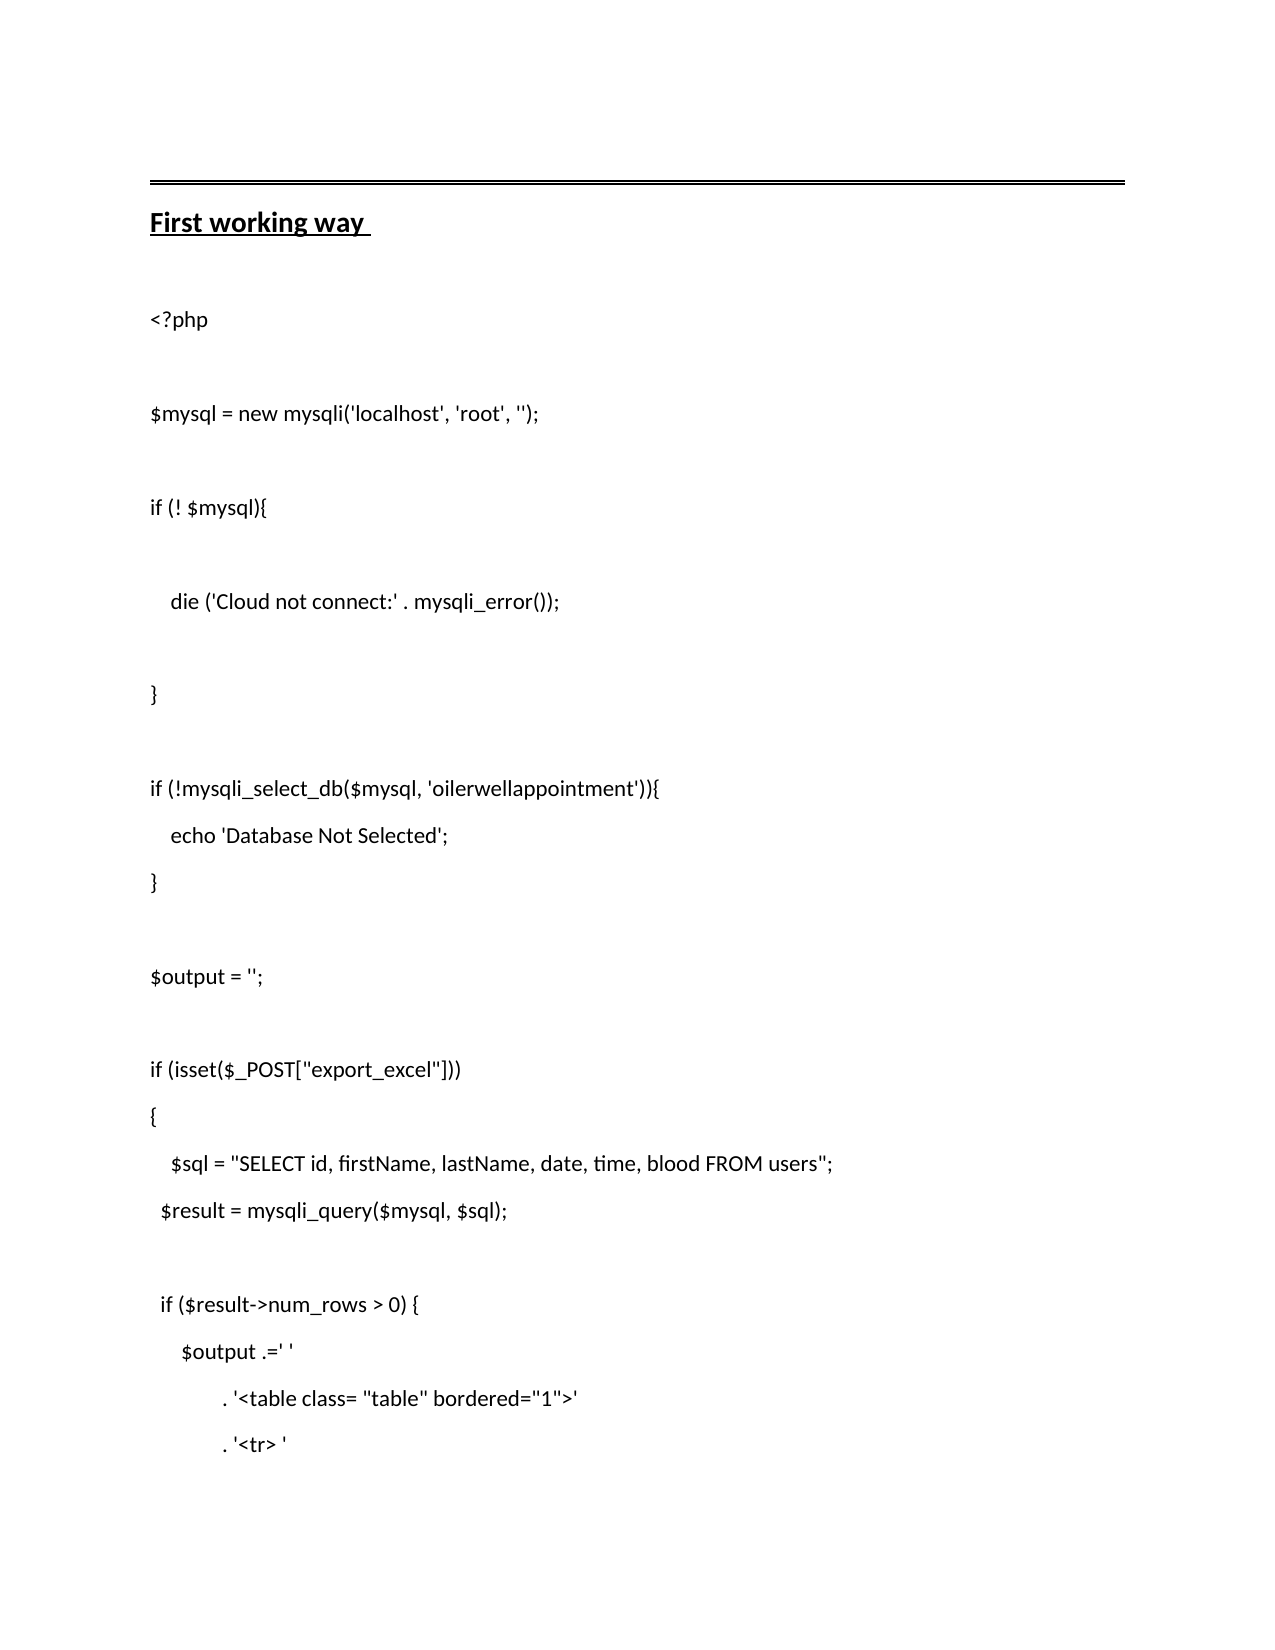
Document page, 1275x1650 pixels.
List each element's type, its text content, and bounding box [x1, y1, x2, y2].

text . '<tr> ' [150, 1431, 1125, 1459]
text if (isset($_POST["export_excel"])) [150, 1056, 1125, 1084]
text { [150, 1102, 1125, 1131]
text $result = mysqli_query($mysql, $sql); [150, 1196, 1125, 1224]
text $output .=' ' [150, 1337, 1125, 1365]
text $output = ''; [150, 962, 1125, 990]
text <?php [150, 306, 1125, 334]
text } [150, 681, 1125, 709]
text die ('Cloud not connect:' . mysqli_error()); [150, 587, 1125, 615]
text } [150, 868, 1125, 896]
text if ($result->num_rows > 0) { [150, 1290, 1125, 1318]
text $sql = "SELECT id, firstName, lastName, date, time, blood FROM users"; [150, 1149, 1125, 1177]
text echo 'Database Not Selected'; [150, 821, 1125, 849]
text if (! $mysql){ [150, 493, 1125, 521]
text if (!mysqli_select_db($mysql, 'oilerwellappointment')){ [150, 774, 1125, 802]
text . '<table class= "table" bordered="1">' [150, 1384, 1125, 1412]
text First working way [150, 204, 1125, 239]
text $mysql = new mysqli('localhost', 'root', ''); [150, 399, 1125, 427]
